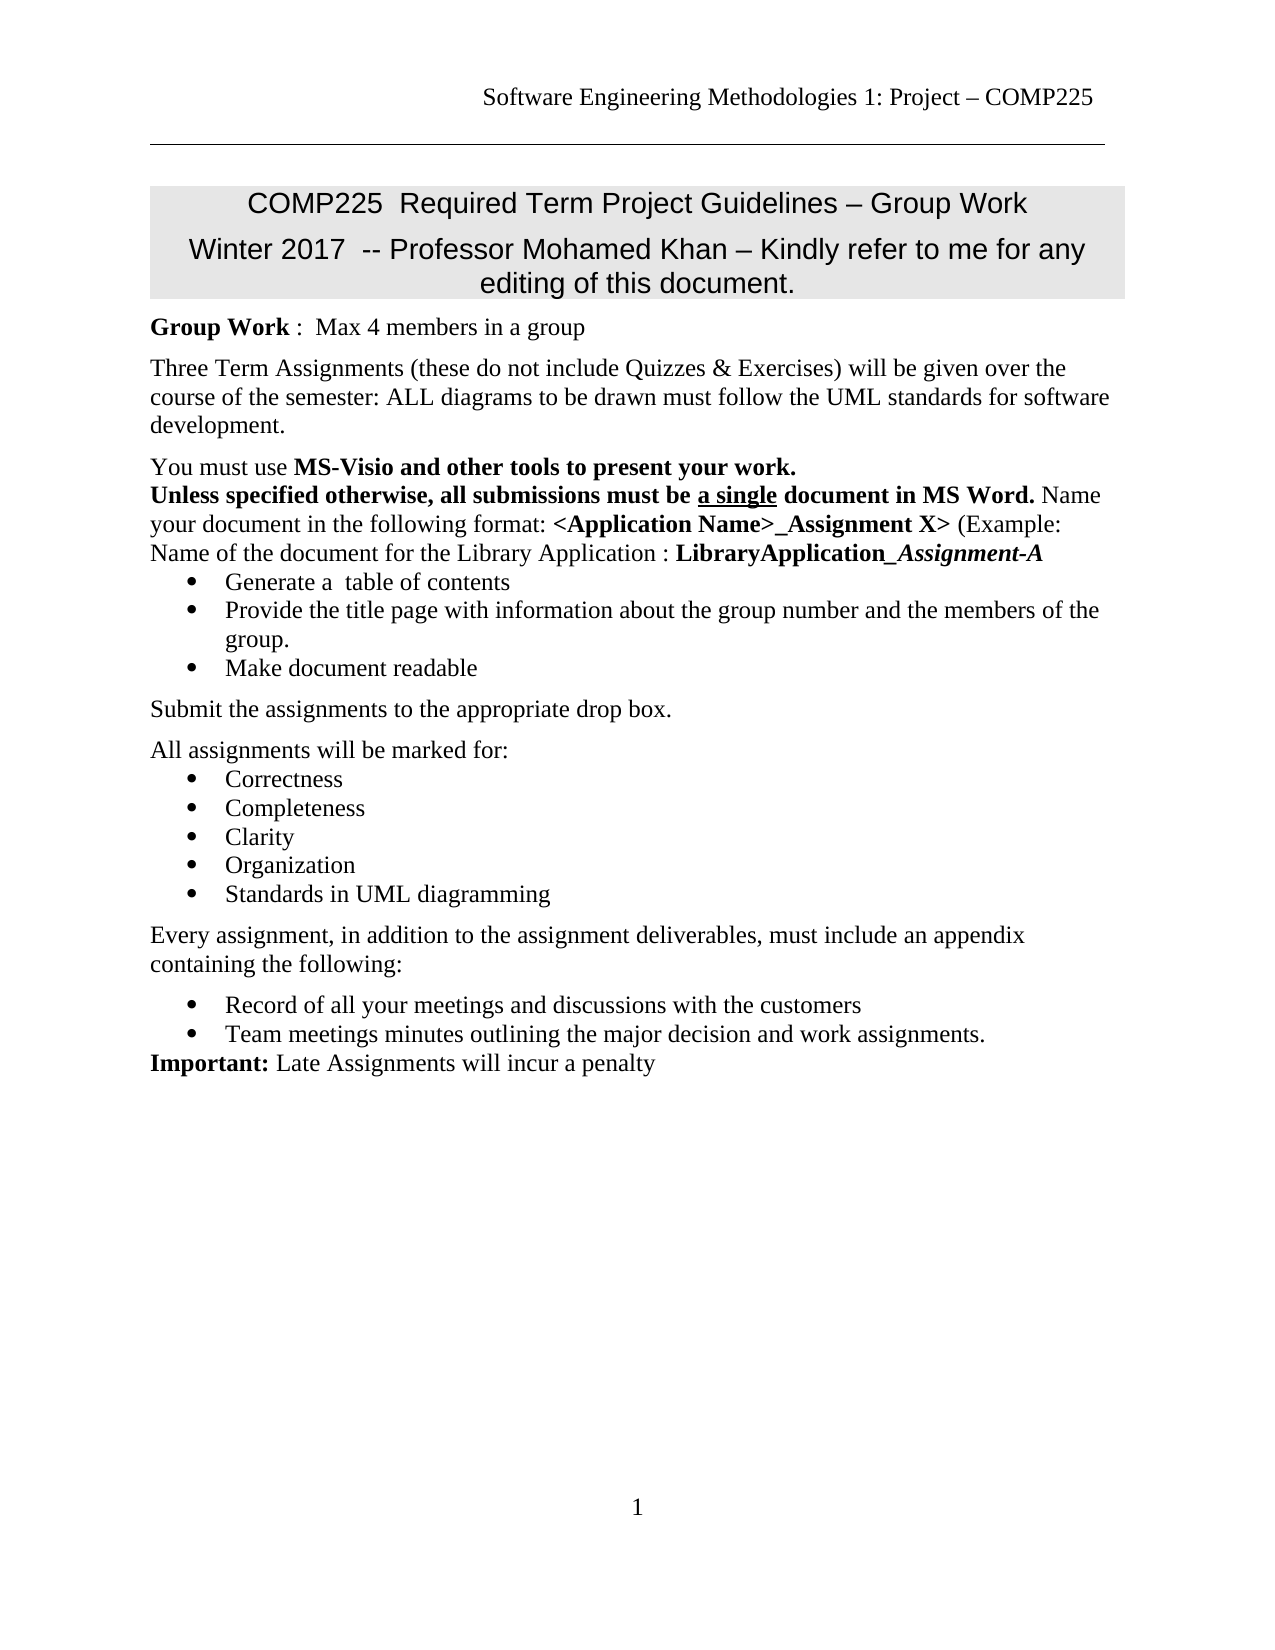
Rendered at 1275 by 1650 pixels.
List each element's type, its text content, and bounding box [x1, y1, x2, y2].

text Three Term Assignments (these do not include Quizzes & Exercises) will be given over the course of the semester: ALL diagrams to be drawn must follow the UML standards for software development. [150, 353, 1125, 439]
list Team meetings minutes outlining the major decision and work assignments. [187, 1019, 1125, 1048]
list Make document readable [187, 653, 1125, 682]
text COMP225 Required Term Project Guidelines – Group Work [150, 186, 1125, 219]
list Completeness [187, 793, 1125, 822]
list Important: Late Assignments will incur a penalty [150, 1048, 1125, 1077]
text Submit the assignments to the appropriate drop box. [150, 694, 1125, 723]
list Correctness [187, 764, 1125, 793]
list All assignments will be marked for: [150, 735, 1125, 764]
text Group Work : Max 4 members in a group [150, 312, 1125, 340]
list Generate a table of contents [187, 567, 1125, 595]
list You must use MS-Visio and other tools to present your work. [150, 452, 1125, 480]
list Standards in UML diagramming [187, 879, 1125, 908]
text Winter 2017 -- Professor Mohamed Khan – Kindly refer to me for any editing of this document. [150, 232, 1125, 299]
list Clarity [187, 822, 1125, 850]
list Record of all your meetings and discussions with the customers [187, 990, 1125, 1019]
list Organization [187, 850, 1125, 879]
list Provide the title page with information about the group number and the members of the group. [187, 595, 1125, 653]
list Unless specified otherwise, all submissions must be a single document in MS Word. Name your document in the following format: <Application Name>_Assignment X> (Example: Name of the document for the Library Application : LibraryApplication_Assignment-A [150, 480, 1125, 567]
text Every assignment, in addition to the assignment deliverables, must include an appendix containing the following: [150, 920, 1125, 978]
